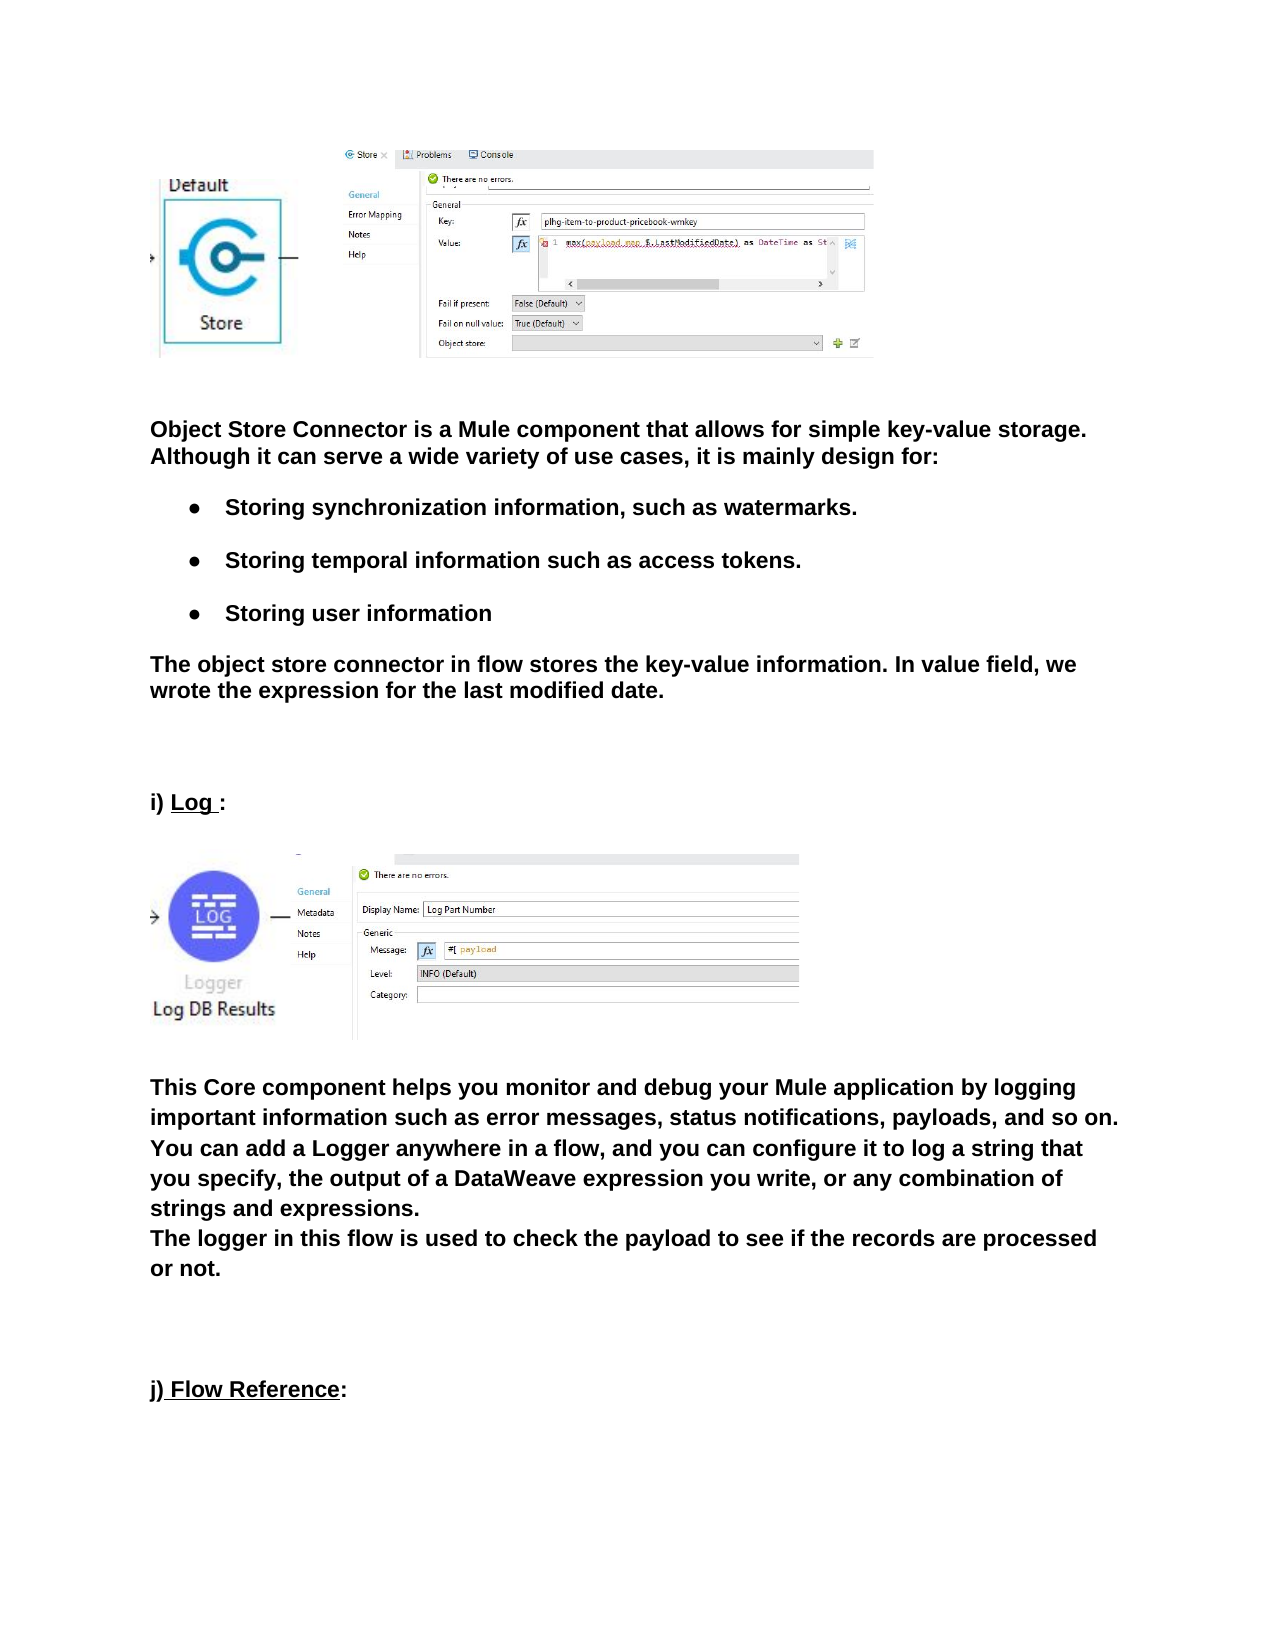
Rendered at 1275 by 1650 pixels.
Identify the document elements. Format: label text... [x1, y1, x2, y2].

list Storing temporal information such as access tokens. [187, 547, 1125, 599]
list Storing user information [187, 599, 1125, 626]
text The object store connector in flow stores the key-value information. In value field, we wrote the expression for the last modified date. [150, 651, 1125, 704]
text i) Log : [150, 789, 1125, 815]
text This Core component helps you monitor and debug your Mule application by logging important information such as error messages, status notifications, payloads, and so on. You can add a Logger anywhere in a flow, and you can configure it to log a string that you specify, the output of a DataWeave expression you write, or any combination of strings and expressions. [150, 1074, 1125, 1221]
text Object Store Connector is a Mule component that allows for simple key-value storage. Although it can serve a wide variety of use cases, it is mainly design for: [150, 416, 1125, 469]
picture [150, 849, 800, 1040]
picture [150, 179, 299, 358]
text j) Flow Reference: [150, 1376, 1125, 1403]
list Storing synchronization information, such as watermarks. [187, 494, 1125, 547]
picture [343, 150, 874, 358]
text The logger in this flow is used to check the payload to see if the records are processed or not. [150, 1225, 1125, 1282]
